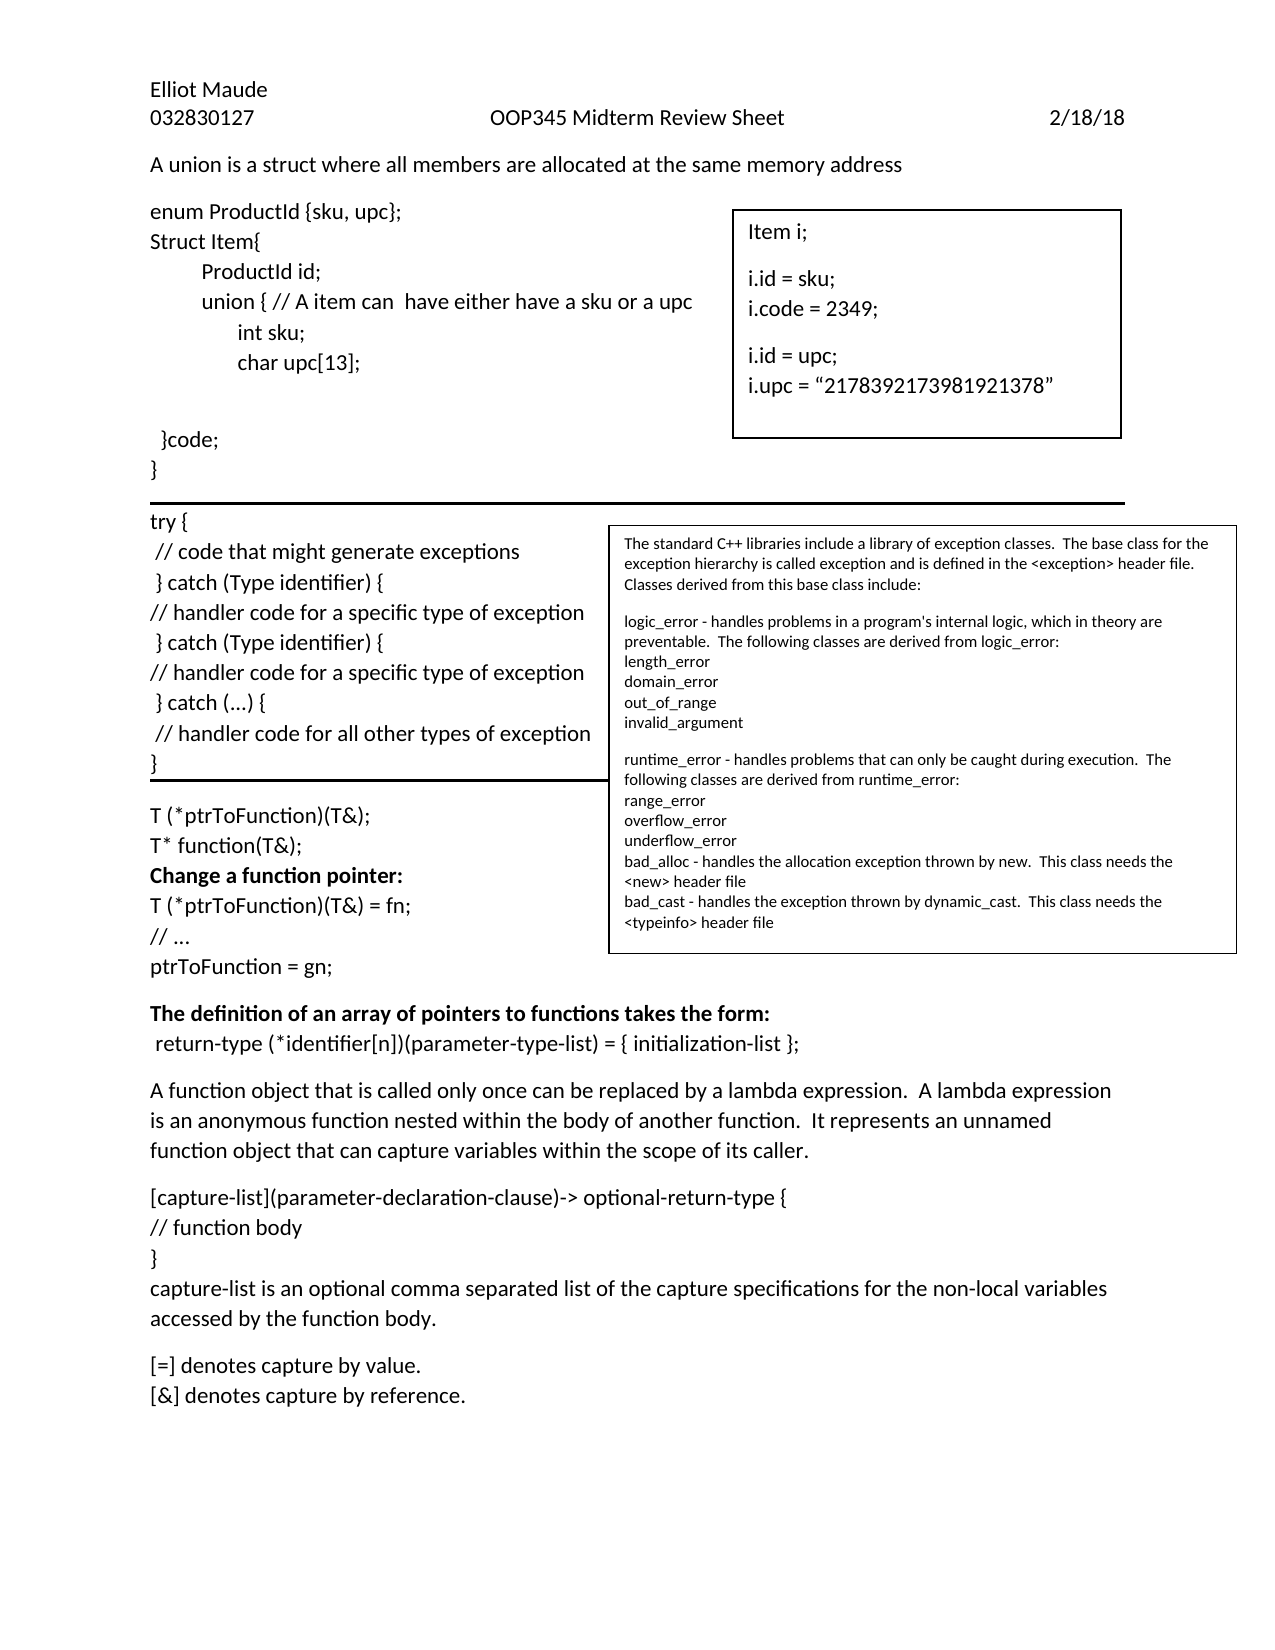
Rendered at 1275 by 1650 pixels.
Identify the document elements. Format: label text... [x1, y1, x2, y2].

text A function object that is called only once can be replaced by a lambda expression. A lambda expression is an anonymous function nested within the body of another function. It represents an unnamed function object that can capture variables within the scope of its caller. [150, 1076, 1125, 1164]
text A union is a struct where all members are allocated at the same memory address [150, 150, 1125, 178]
text }code; } [150, 425, 1125, 483]
text enum ProductId {sku, upc}; Struct Item{ ProductId id; union { // A item can have either have a sku or a upc int sku; char upc[13]; [150, 197, 1125, 406]
text try { // code that might generate exceptions } catch (Type identifier) { // handler code for a specific type of exception } catch (Type identifier) { // handler code for a specific type of exception } catch (...) { // handler code for all other types of exception } [150, 505, 1125, 779]
text The definition of an array of pointers to functions takes the form: return-type (*identifier[n])(parameter-type-list) = { initialization-list }; [150, 999, 1125, 1057]
text T (*ptrToFunction)(T&); T* function(T&); Change a function pointer: T (*ptrToFunction)(T&) = fn; // ... ptrToFunction = gn; [150, 801, 1125, 980]
text [=] denotes capture by value. [&] denotes capture by reference. [150, 1351, 1125, 1409]
text [capture-list](parameter-declaration-clause)-> optional-return-type { // function body } capture-list is an optional comma separated list of the capture specifications for the non-local variables accessed by the function body. [150, 1183, 1125, 1332]
